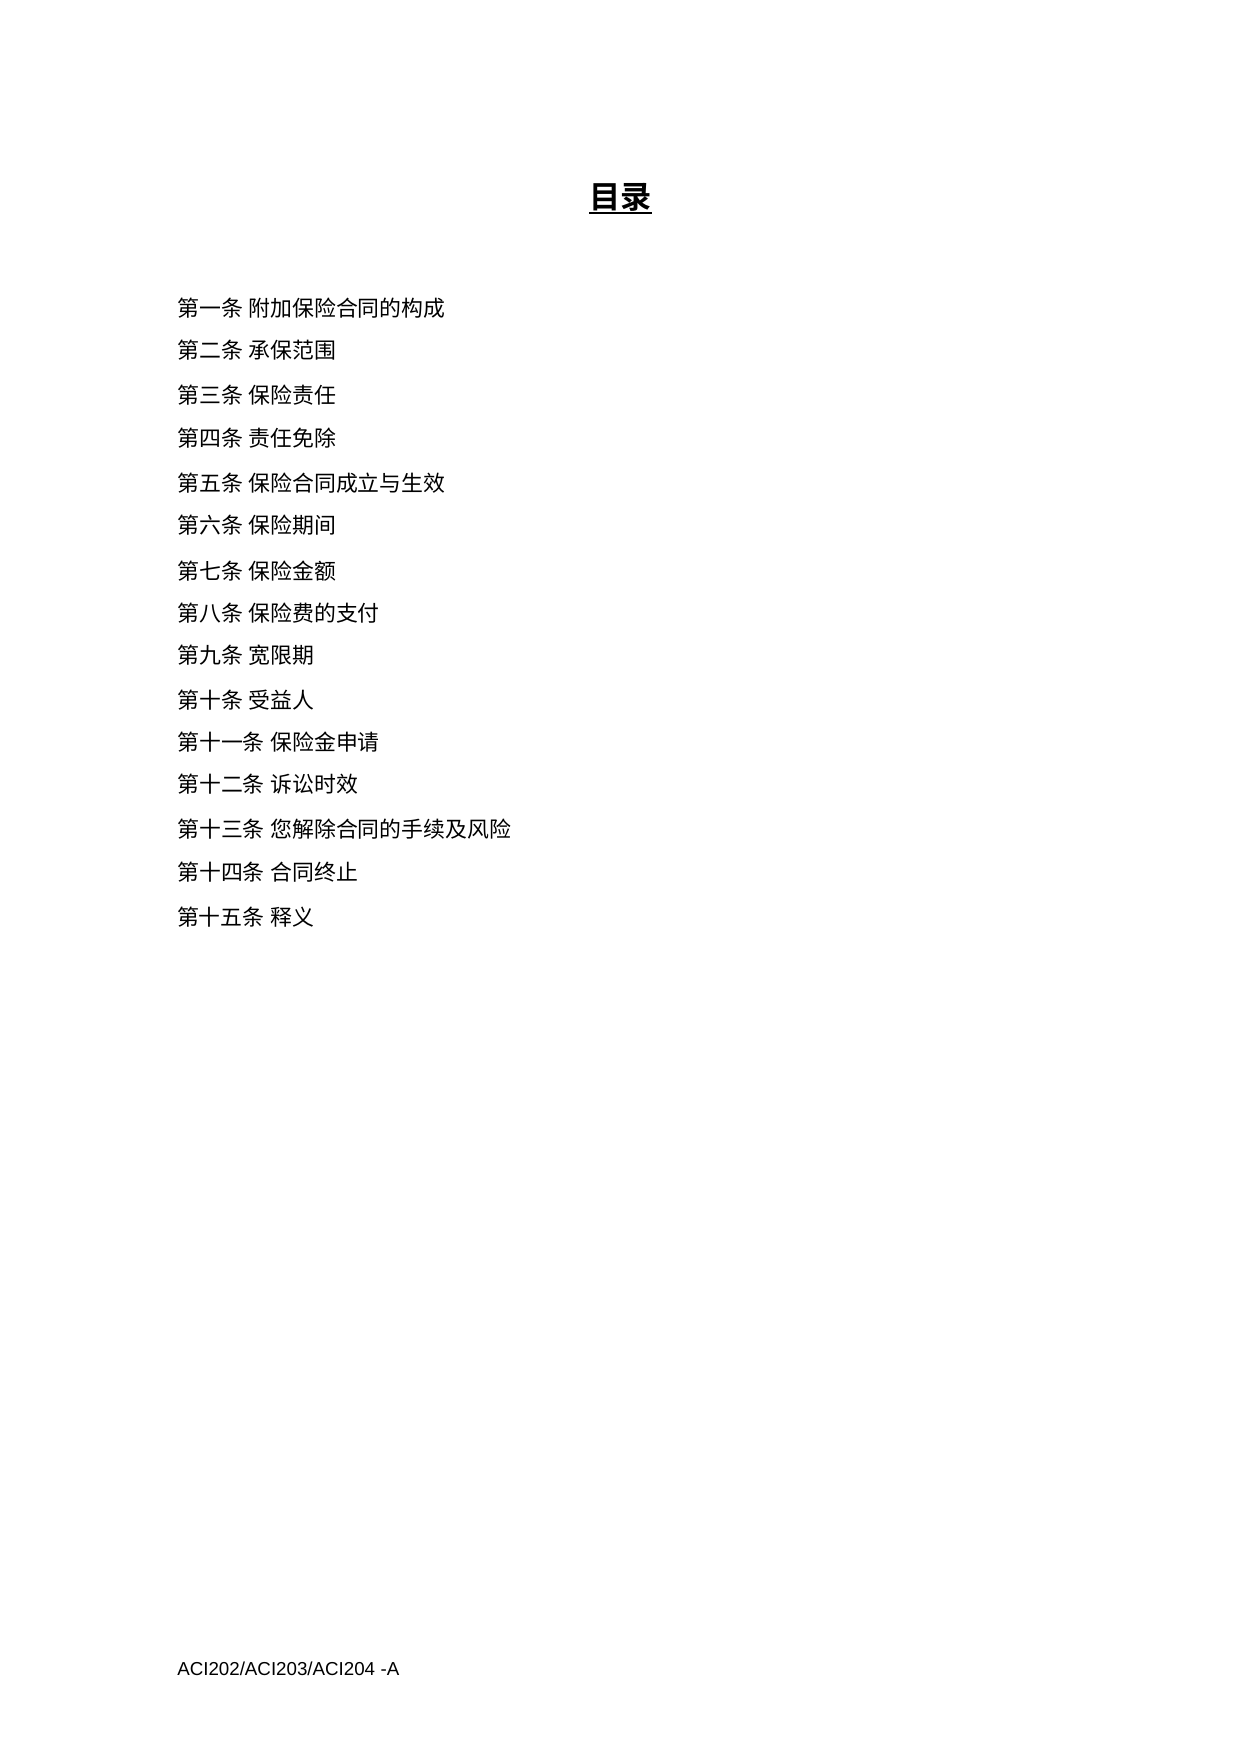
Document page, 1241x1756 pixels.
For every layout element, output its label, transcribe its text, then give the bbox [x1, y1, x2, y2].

text 第十五条 释义 [177, 902, 1065, 932]
text 第七条 保险金额 [177, 556, 1065, 586]
text 第十三条 您解除合同的手续及风险第十四条 合同终止 [177, 814, 516, 887]
text 第十一条 保险金申请第十二条 诉讼时效 [177, 727, 385, 799]
subtitle 目录 [587, 175, 653, 218]
text 第五条 保险合同成立与生效第六条 保险期间 [177, 468, 451, 540]
text 第一条 附加保险合同的构成第二条 承保范围 [177, 293, 451, 365]
text 第八条 保险费的支付第九条 宽限期 [177, 598, 385, 670]
text 第三条 保险责任第四条 责任免除 [177, 380, 341, 453]
text 第十条 受益人 [177, 685, 1065, 715]
